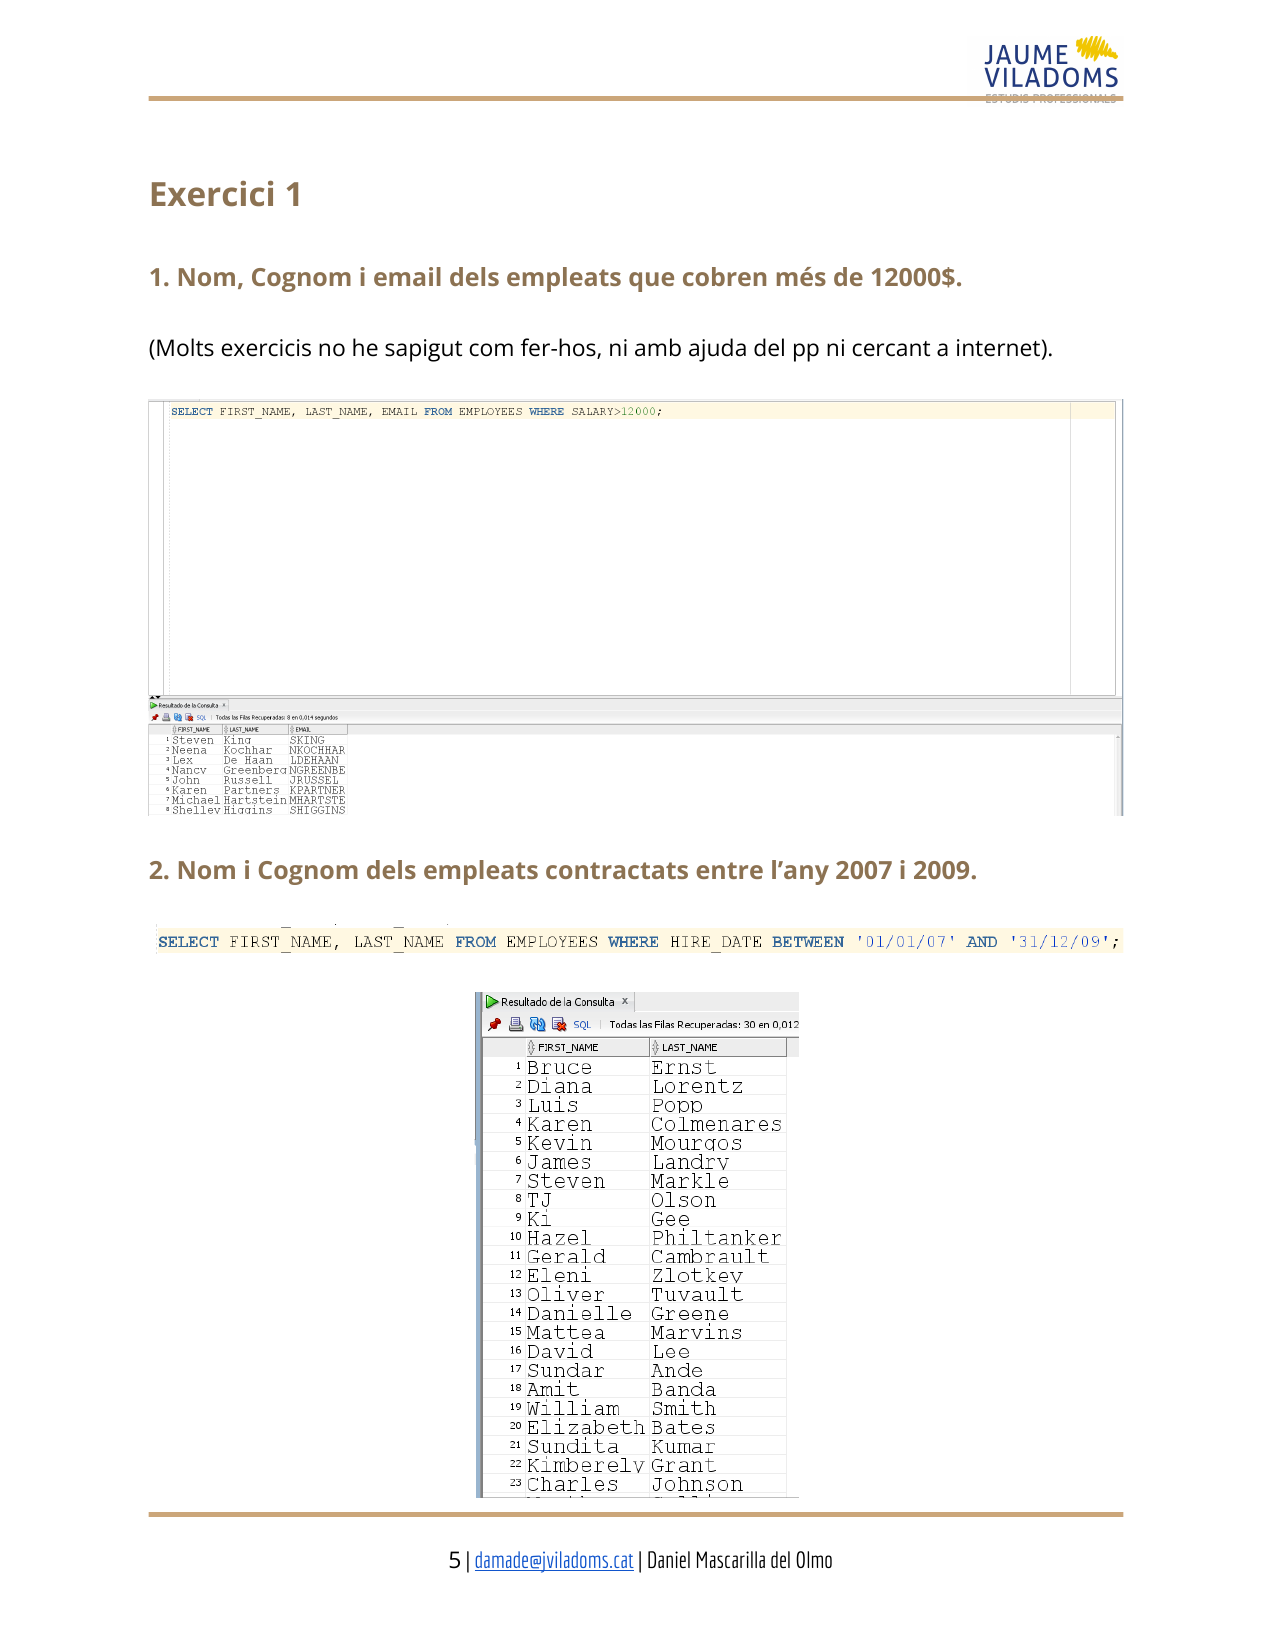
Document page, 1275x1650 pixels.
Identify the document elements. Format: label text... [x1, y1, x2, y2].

picture [148, 1512, 1124, 1517]
picture [148, 36, 1125, 107]
picture [148, 924, 1124, 956]
subtitle Exercici 1 [148, 171, 1125, 216]
subtitle 2. Nom i Cognom dels empleats contractats entre l’any 2007 i 2009. [148, 852, 1125, 887]
subtitle 1. Nom, Cognom i email dels empleats que cobren més de 12000$. [148, 260, 1125, 294]
picture [474, 992, 799, 1498]
picture [148, 399, 1124, 816]
text (Molts exercicis no he sapigut com fer-hos, ni amb ajuda del pp ni cercant a internet). [148, 332, 1125, 363]
